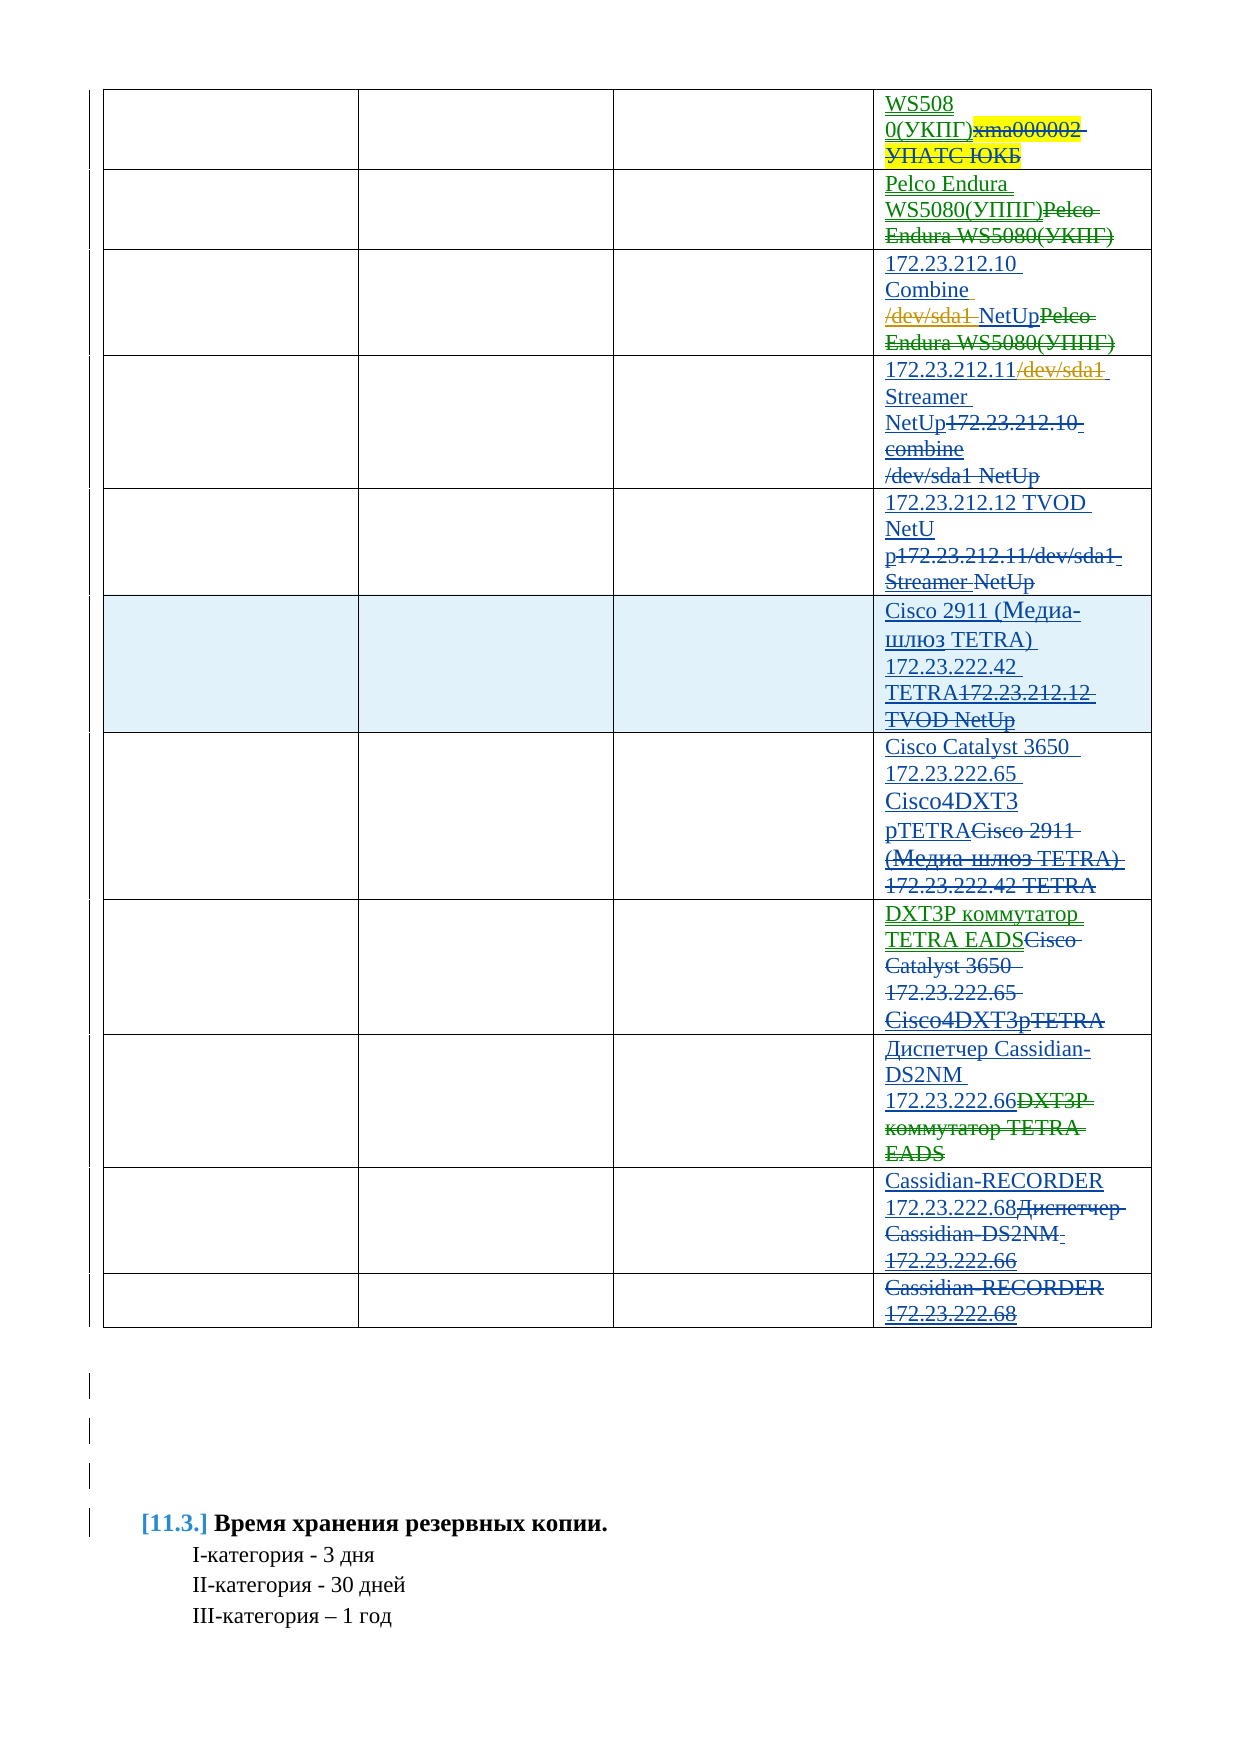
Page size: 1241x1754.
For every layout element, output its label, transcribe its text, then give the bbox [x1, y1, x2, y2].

table_cell [104, 250, 358, 355]
table_cell [874, 1035, 1151, 1167]
table_cell [614, 489, 873, 594]
table_cell [359, 900, 613, 1034]
table_cell [104, 1168, 358, 1273]
list Время хранения резервных копии. [141, 1508, 1152, 1537]
table_cell [104, 356, 358, 488]
table_cell [614, 733, 873, 898]
table_cell [614, 1035, 873, 1167]
table_cell [614, 1168, 873, 1273]
table_cell [359, 733, 613, 898]
table_cell [874, 356, 1151, 488]
table_cell [359, 250, 613, 355]
table_cell [359, 1168, 613, 1273]
table_cell [874, 250, 1151, 355]
table_cell [359, 1035, 613, 1167]
table_cell [104, 170, 358, 249]
table_cell [614, 250, 873, 355]
table_cell [874, 733, 1151, 898]
table_cell [359, 1274, 613, 1327]
table_cell [614, 170, 873, 249]
table_cell [874, 900, 1151, 1034]
table_cell [359, 356, 613, 488]
list II-категория - 30 дней [192, 1571, 1152, 1598]
table_cell [104, 900, 358, 1034]
table_cell [614, 1274, 873, 1327]
table_cell [874, 1168, 1151, 1273]
table_cell [614, 356, 873, 488]
table_cell [104, 733, 358, 898]
table_cell [359, 489, 613, 594]
table_cell [874, 1274, 1151, 1327]
table_cell [359, 90, 613, 169]
table_cell [104, 1274, 358, 1327]
table_cell [874, 489, 1151, 594]
table_cell [874, 170, 1151, 249]
table_cell [359, 170, 613, 249]
table_cell [104, 489, 358, 594]
table_cell [614, 900, 873, 1034]
table_cell [104, 90, 358, 169]
list III-категория – 1 год [192, 1602, 1152, 1628]
list I-категория - 3 дня [192, 1541, 1152, 1568]
table_cell [874, 90, 1151, 169]
table_cell [614, 90, 873, 169]
table_cell [104, 1035, 358, 1167]
